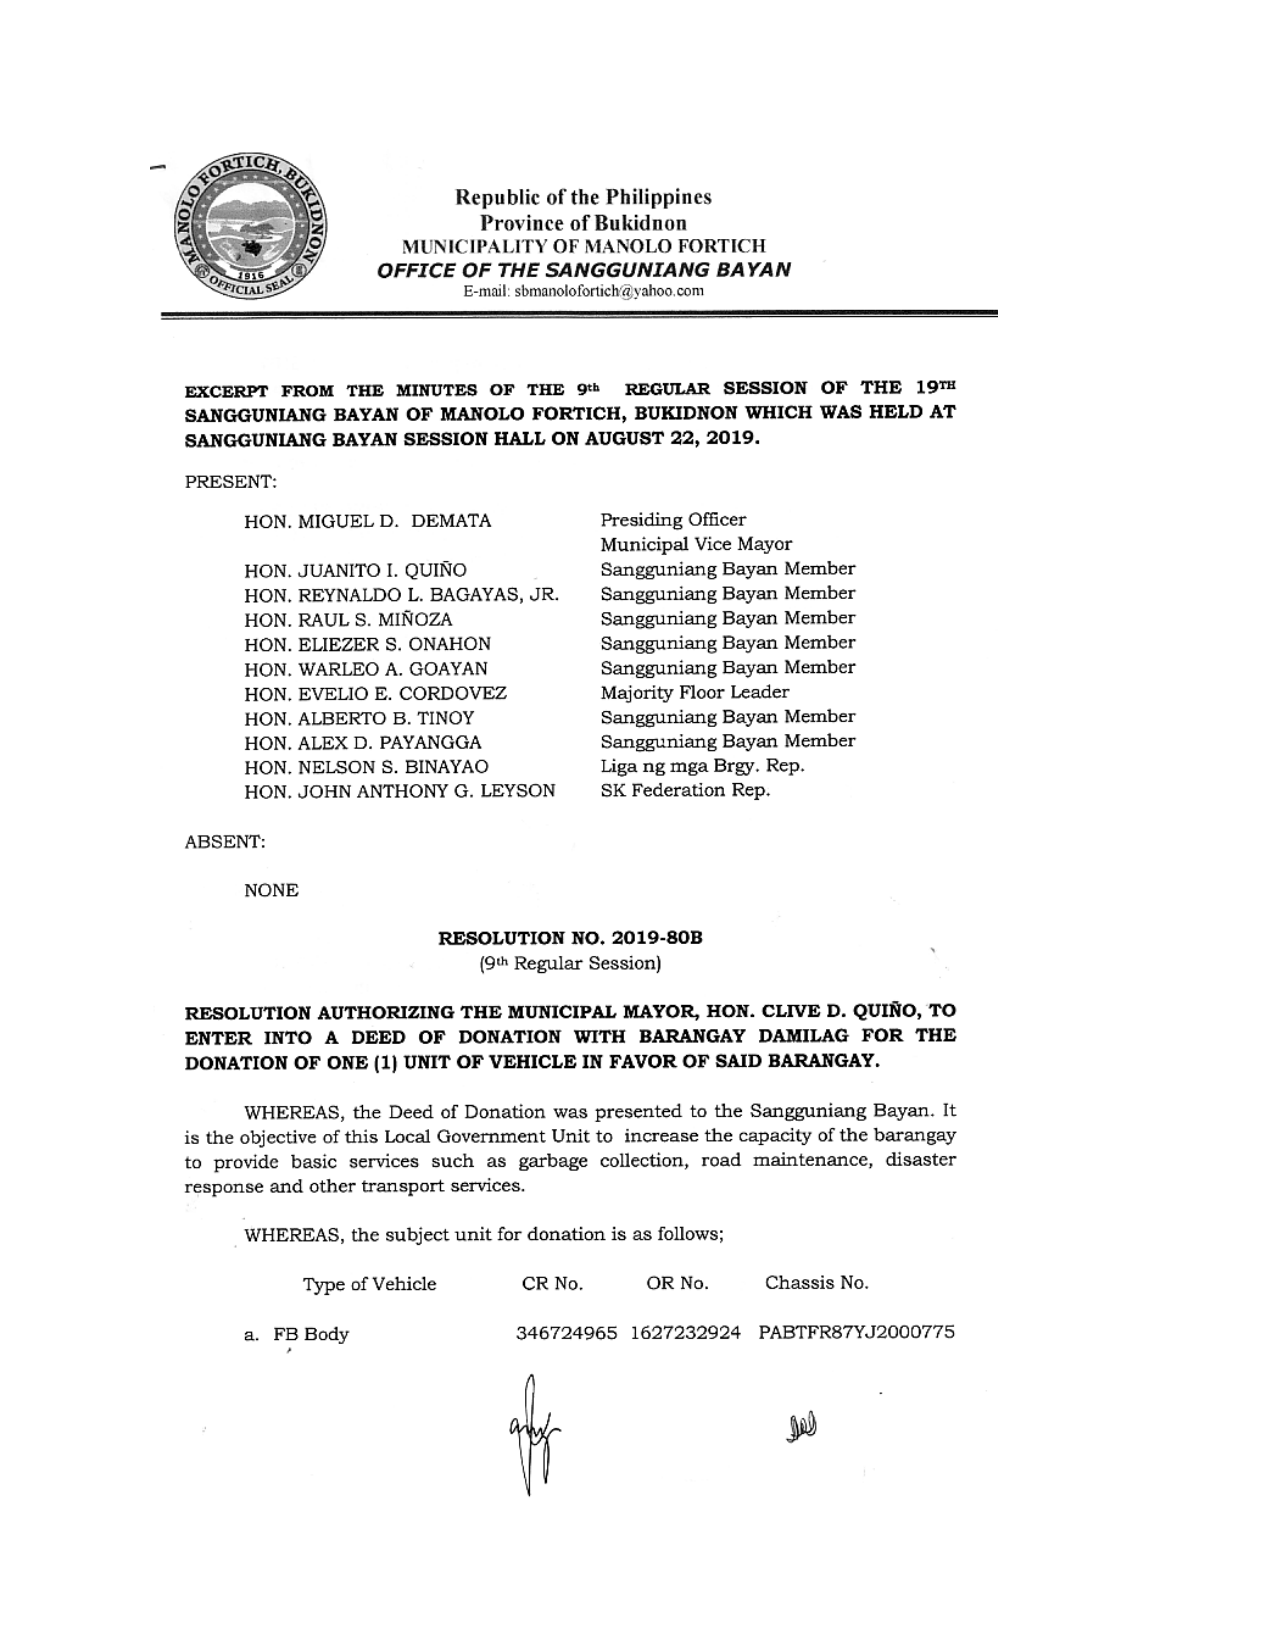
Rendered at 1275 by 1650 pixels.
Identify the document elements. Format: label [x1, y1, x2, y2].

picture [150, 149, 998, 1500]
